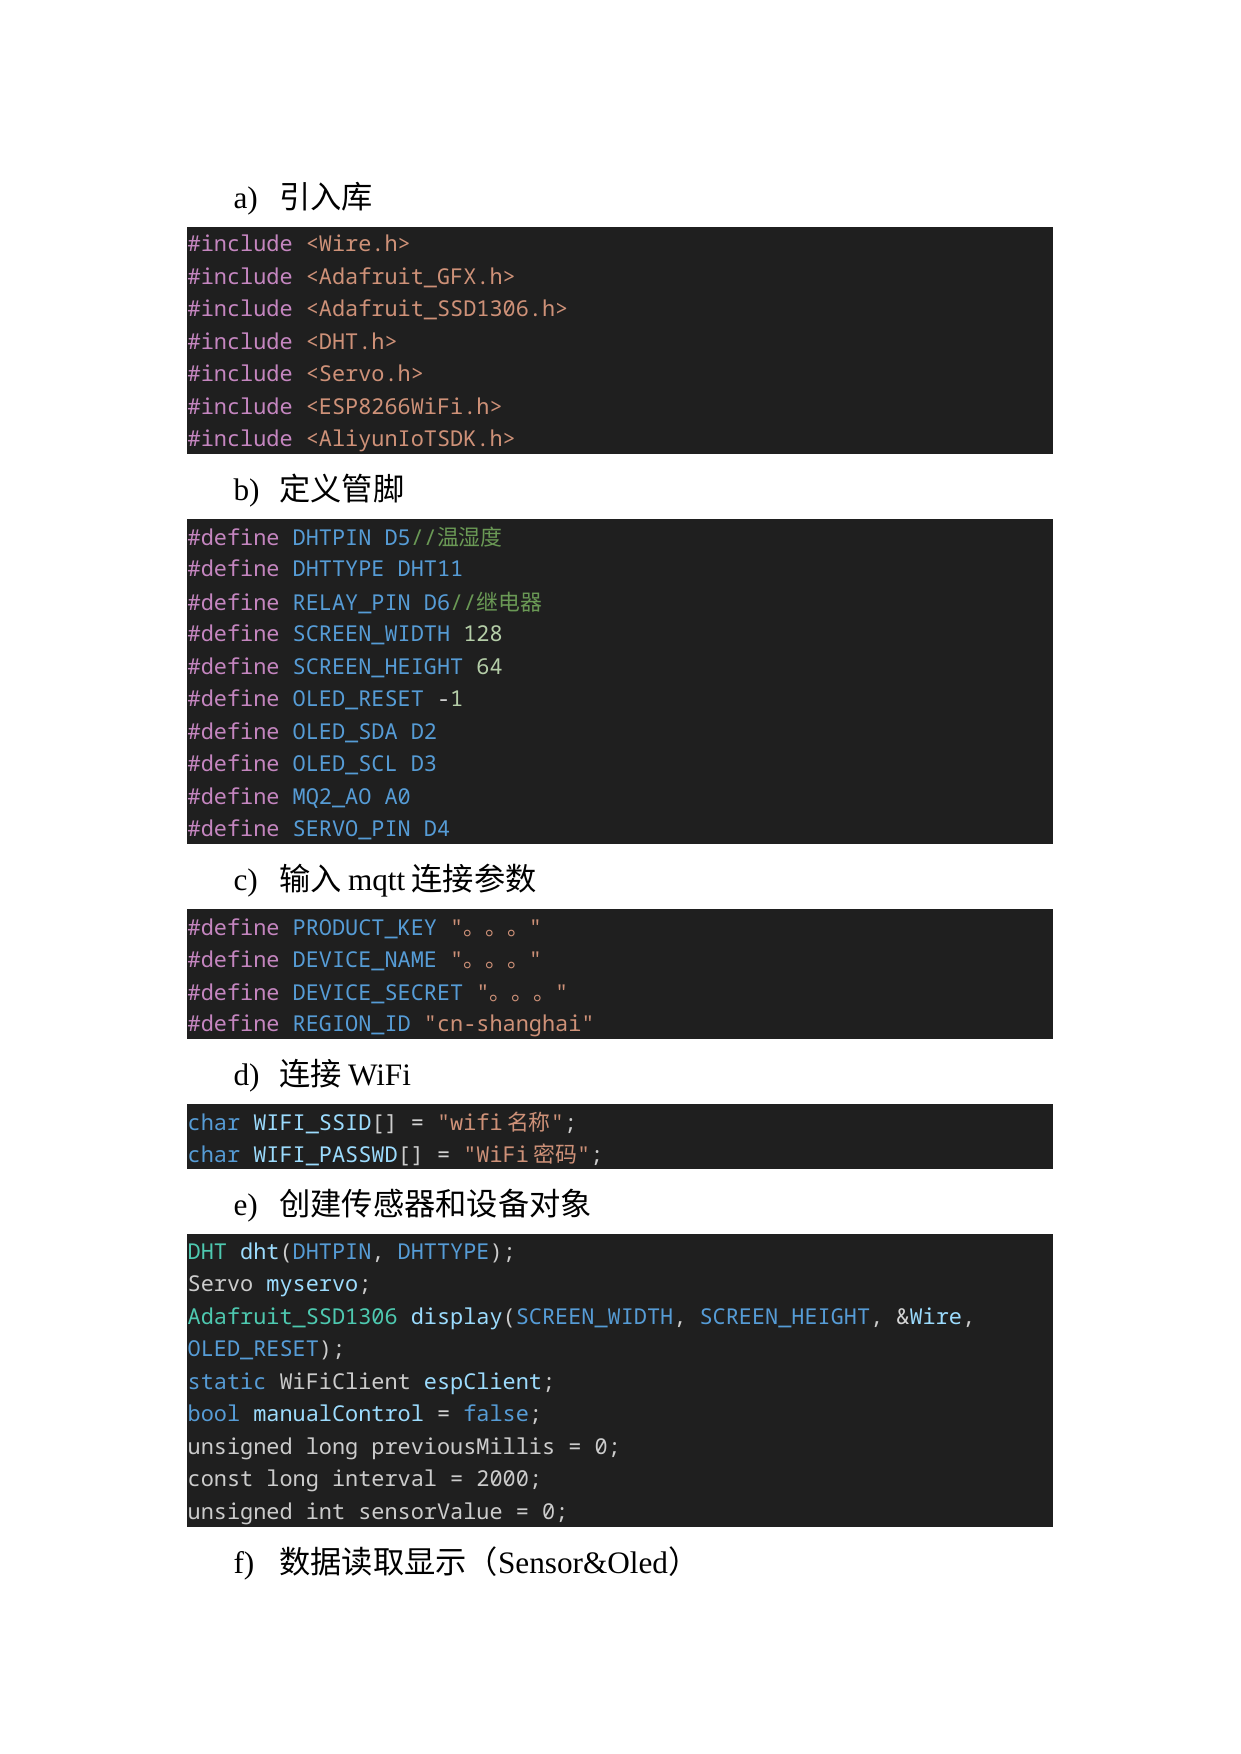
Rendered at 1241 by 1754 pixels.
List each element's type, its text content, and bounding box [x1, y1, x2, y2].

text #define REGION_ID "cn-shanghai" [187, 1007, 1053, 1039]
text #define SCREEN_HEIGHT 64 [187, 649, 1053, 682]
text #define OLED_RESET -1 [187, 682, 1053, 714]
text #include <Adafruit_SSD1306.h> [187, 292, 1053, 324]
text #define SERVO_PIN D4 [187, 812, 1053, 844]
text char WIFI_PASSWD[] = "WiFi密码"; [187, 1137, 1053, 1169]
list 输入mqtt连接参数 [233, 844, 1053, 909]
text #include <AliyunIoTSDK.h> [187, 422, 1053, 454]
text #define DHTPIN D5//温湿度 [187, 519, 1053, 552]
text #include <Wire.h> [187, 227, 1053, 259]
text Servo myservo; [187, 1267, 1053, 1299]
text #include <ESP8266WiFi.h> [187, 389, 1053, 422]
text static WiFiClient espClient; [187, 1364, 1053, 1397]
text #include <Adafruit_GFX.h> [187, 259, 1053, 292]
text #define OLED_SCL D3 [187, 747, 1053, 779]
list 定义管脚 [233, 454, 1053, 519]
text #define PRODUCT_KEY "。。。" [187, 909, 1053, 942]
text unsigned int sensorValue = 0; [187, 1494, 1053, 1527]
text #define DHTTYPE DHT11 [187, 552, 1053, 584]
text bool manualControl = false; [187, 1397, 1053, 1429]
list 引入库 [233, 162, 1053, 227]
text #define DEVICE_SECRET "。。。" [187, 974, 1053, 1007]
text char WIFI_SSID[] = "wifi名称"; [187, 1104, 1053, 1137]
text #define SCREEN_WIDTH 128 [187, 617, 1053, 649]
list 连接WiFi [233, 1039, 1053, 1104]
list 创建传感器和设备对象 [233, 1169, 1053, 1234]
text #define MQ2_AO A0 [187, 779, 1053, 812]
list 数据读取显示（Sensor&Oled） [233, 1527, 1053, 1592]
text #include <Servo.h> [187, 357, 1053, 389]
text #define RELAY_PIN D6//继电器 [187, 584, 1053, 617]
text Adafruit_SSD1306 display(SCREEN_WIDTH, SCREEN_HEIGHT, &Wire, OLED_RESET); [187, 1299, 1053, 1364]
text #define DEVICE_NAME "。。。" [187, 942, 1053, 974]
text const long interval = 2000; [187, 1462, 1053, 1494]
text unsigned long previousMillis = 0; [187, 1429, 1053, 1462]
text #include <DHT.h> [187, 324, 1053, 357]
text DHT dht(DHTPIN, DHTTYPE); [187, 1234, 1053, 1267]
text #define OLED_SDA D2 [187, 714, 1053, 747]
